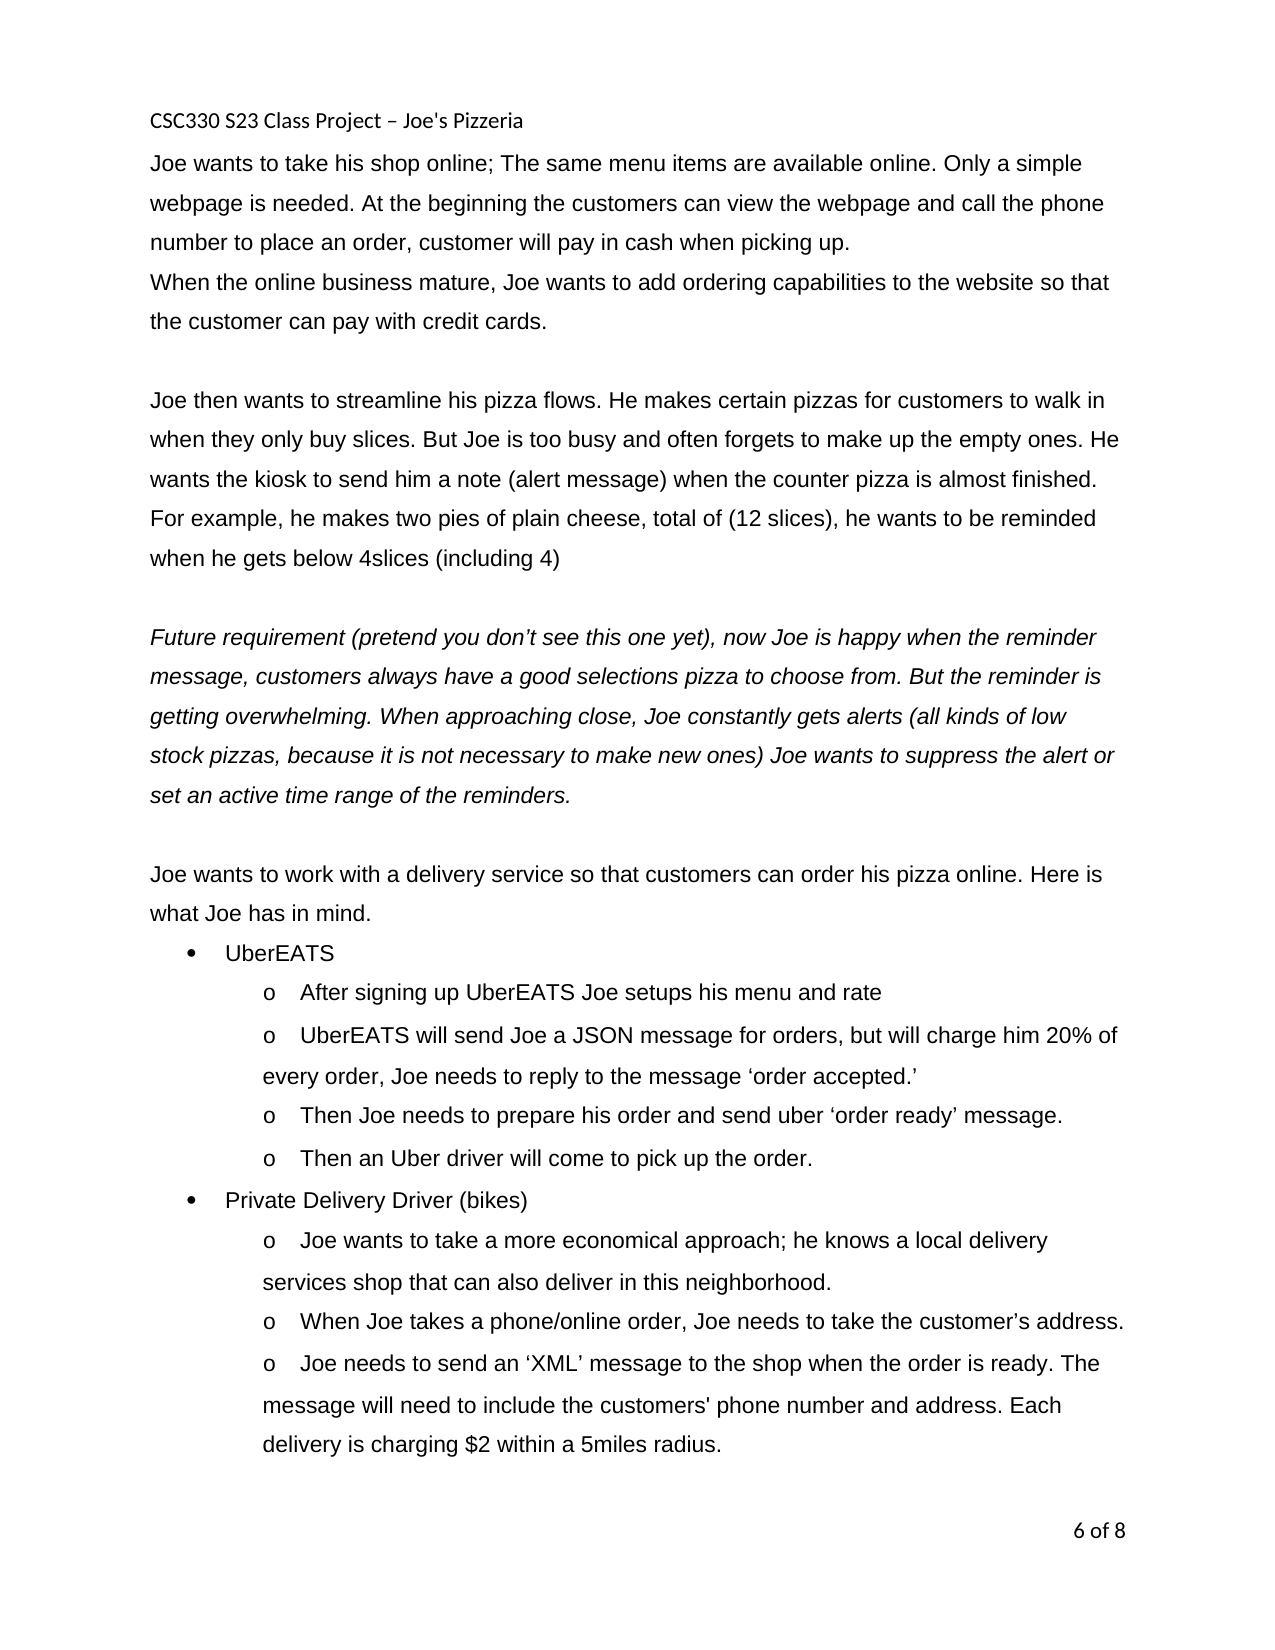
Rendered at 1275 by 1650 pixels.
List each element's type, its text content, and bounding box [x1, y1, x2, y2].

list Then an Uber driver will come to pick up the order. [262, 1145, 1125, 1173]
text For example, he makes two pies of plain cheese, total of (12 slices), he wants to be reminded when he gets below 4slices (including 4) [150, 505, 1125, 571]
text Joe wants to take his shop online; The same menu items are available online. Only a simple webpage is needed. At the beginning the customers can view the webpage and call the phone number to place an order, customer will pay in cash when picking up. [150, 150, 1125, 255]
list Then Joe needs to prepare his order and send uber ‘order ready’ message. [262, 1102, 1125, 1131]
list UberEATS will send Joe a JSON message for orders, but will charge him 20% of every order, Joe needs to reply to the message ‘order accepted.’ [262, 1022, 1125, 1089]
list Private Delivery Driver (bikes) [187, 1187, 1125, 1214]
list UberEATS [187, 939, 1125, 966]
list Joe needs to send an ‘XML’ message to the shop when the order is ready. The message will need to include the customers' phone number and address. Each delivery is charging $2 within a 5miles radius. [262, 1350, 1125, 1458]
text Joe then wants to streamline his pizza flows. He makes certain pizzas for customers to walk in when they only buy slices. But Joe is too busy and often forgets to make up the empty ones. He wants the kiosk to send him a note (alert message) when the counter pizza is almost finished. [150, 387, 1125, 492]
list When Joe takes a phone/online order, Joe needs to take the customer’s address. [262, 1308, 1125, 1336]
text Joe wants to work with a delivery service so that customers can order his pizza online. Here is what Joe has in mind. [150, 861, 1125, 926]
list Joe wants to take a more economical approach; he knows a local delivery services shop that can also deliver in this neighborhood. [262, 1227, 1125, 1295]
text When the online business mature, Joe wants to add ordering capabilities to the website so that the customer can pay with credit cards. [150, 268, 1125, 334]
text Future requirement (pretend you don’t see this one yet), now Joe is happy when the reminder message, customers always have a good selections pizza to choose from. But the reminder is getting overwhelming. When approaching close, Joe constantly gets alerts (all kinds of low stock pizzas, because it is not necessary to make new ones) Joe wants to suppress the alert or set an active time range of the reminders. [150, 624, 1125, 808]
list After signing up UberEATS Joe setups his menu and rate [262, 979, 1125, 1007]
